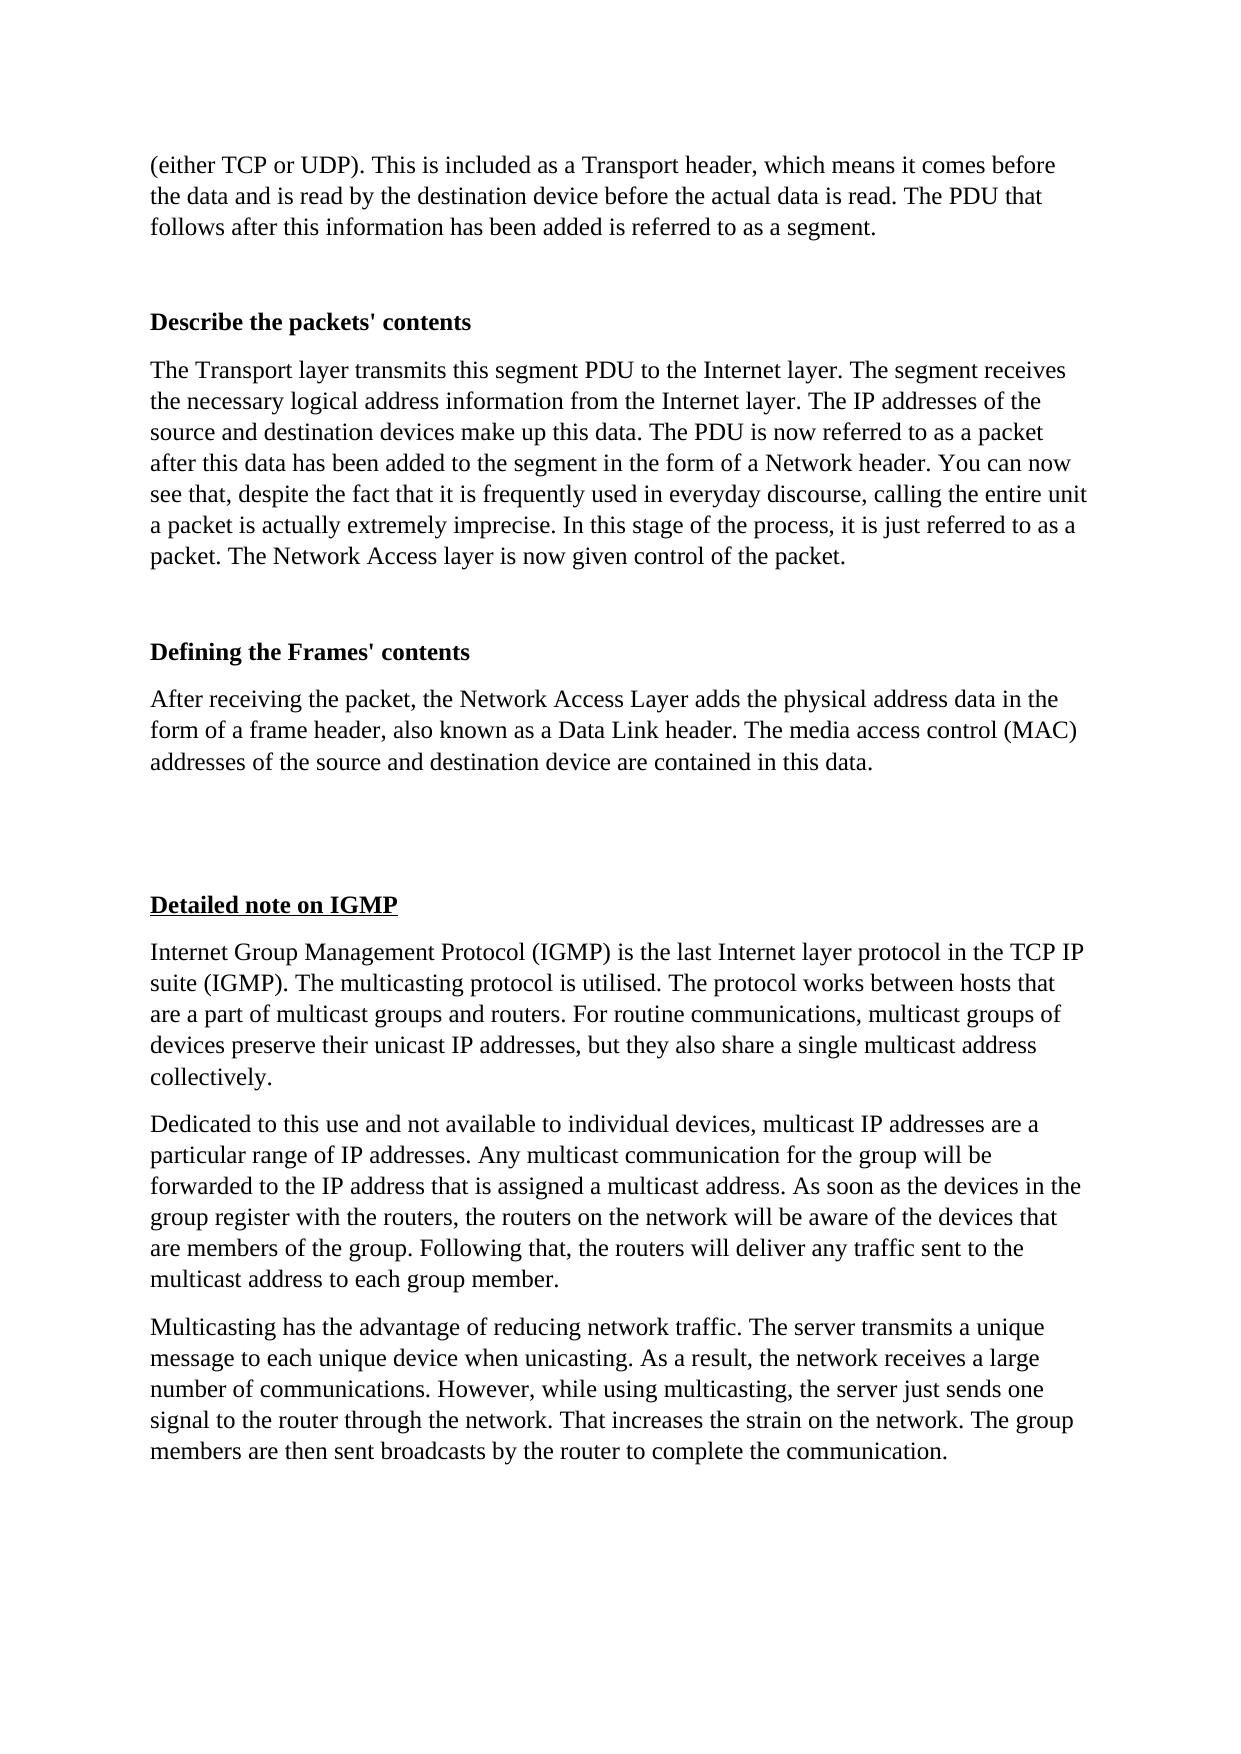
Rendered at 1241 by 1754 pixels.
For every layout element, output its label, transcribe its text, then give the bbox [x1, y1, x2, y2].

text Detailed note on IGMP [150, 890, 1090, 918]
text Describe the packets' contents [150, 307, 1090, 336]
text After receiving the packet, the Network Access Layer adds the physical address data in the form of a frame header, also known as a Data Link header. The media access control (MAC) addresses of the source and destination device are contained in this data. [150, 684, 1090, 775]
text Dedicated to this use and not available to individual devices, multicast IP addresses are a particular range of IP addresses. Any multicast communication for the group will be forwarded to the IP address that is assigned a multicast address. As soon as the devices in the group register with the routers, the routers on the network will be aware of the devices that are members of the group. Following that, the routers will deliver any traffic sent to the multicast address to each group member. [150, 1109, 1090, 1293]
text The Transport layer transmits this segment PDU to the Internet layer. The segment receives the necessary logical address information from the Internet layer. The IP addresses of the source and destination devices make up this data. The PDU is now referred to as a packet after this data has been added to the segment in the form of a Network header. You can now see that, despite the fact that it is frequently used in everyday discourse, calling the entire unit a packet is actually extremely imprecise. In this stage of the process, it is just referred to as a packet. The Network Access layer is now given control of the packet. [150, 355, 1090, 570]
text Defining the Frames' contents [150, 637, 1090, 666]
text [150, 150, 1090, 241]
text Multicasting has the advantage of reducing network traffic. The server transmits a unique message to each unique device when unicasting. As a result, the network receives a large number of communications. However, while using multicasting, the server just sends one signal to the router through the network. That increases the strain on the network. The group members are then sent broadcasts by the router to complete the communication. [150, 1312, 1090, 1465]
text Internet Group Management Protocol (IGMP) is the last Internet layer protocol in the TCP IP suite (IGMP). The multicasting protocol is utilised. The protocol works between hosts that are a part of multicast groups and routers. For routine communications, multicast groups of devices preserve their unicast IP addresses, but they also share a single multicast address collectively. [150, 937, 1090, 1090]
